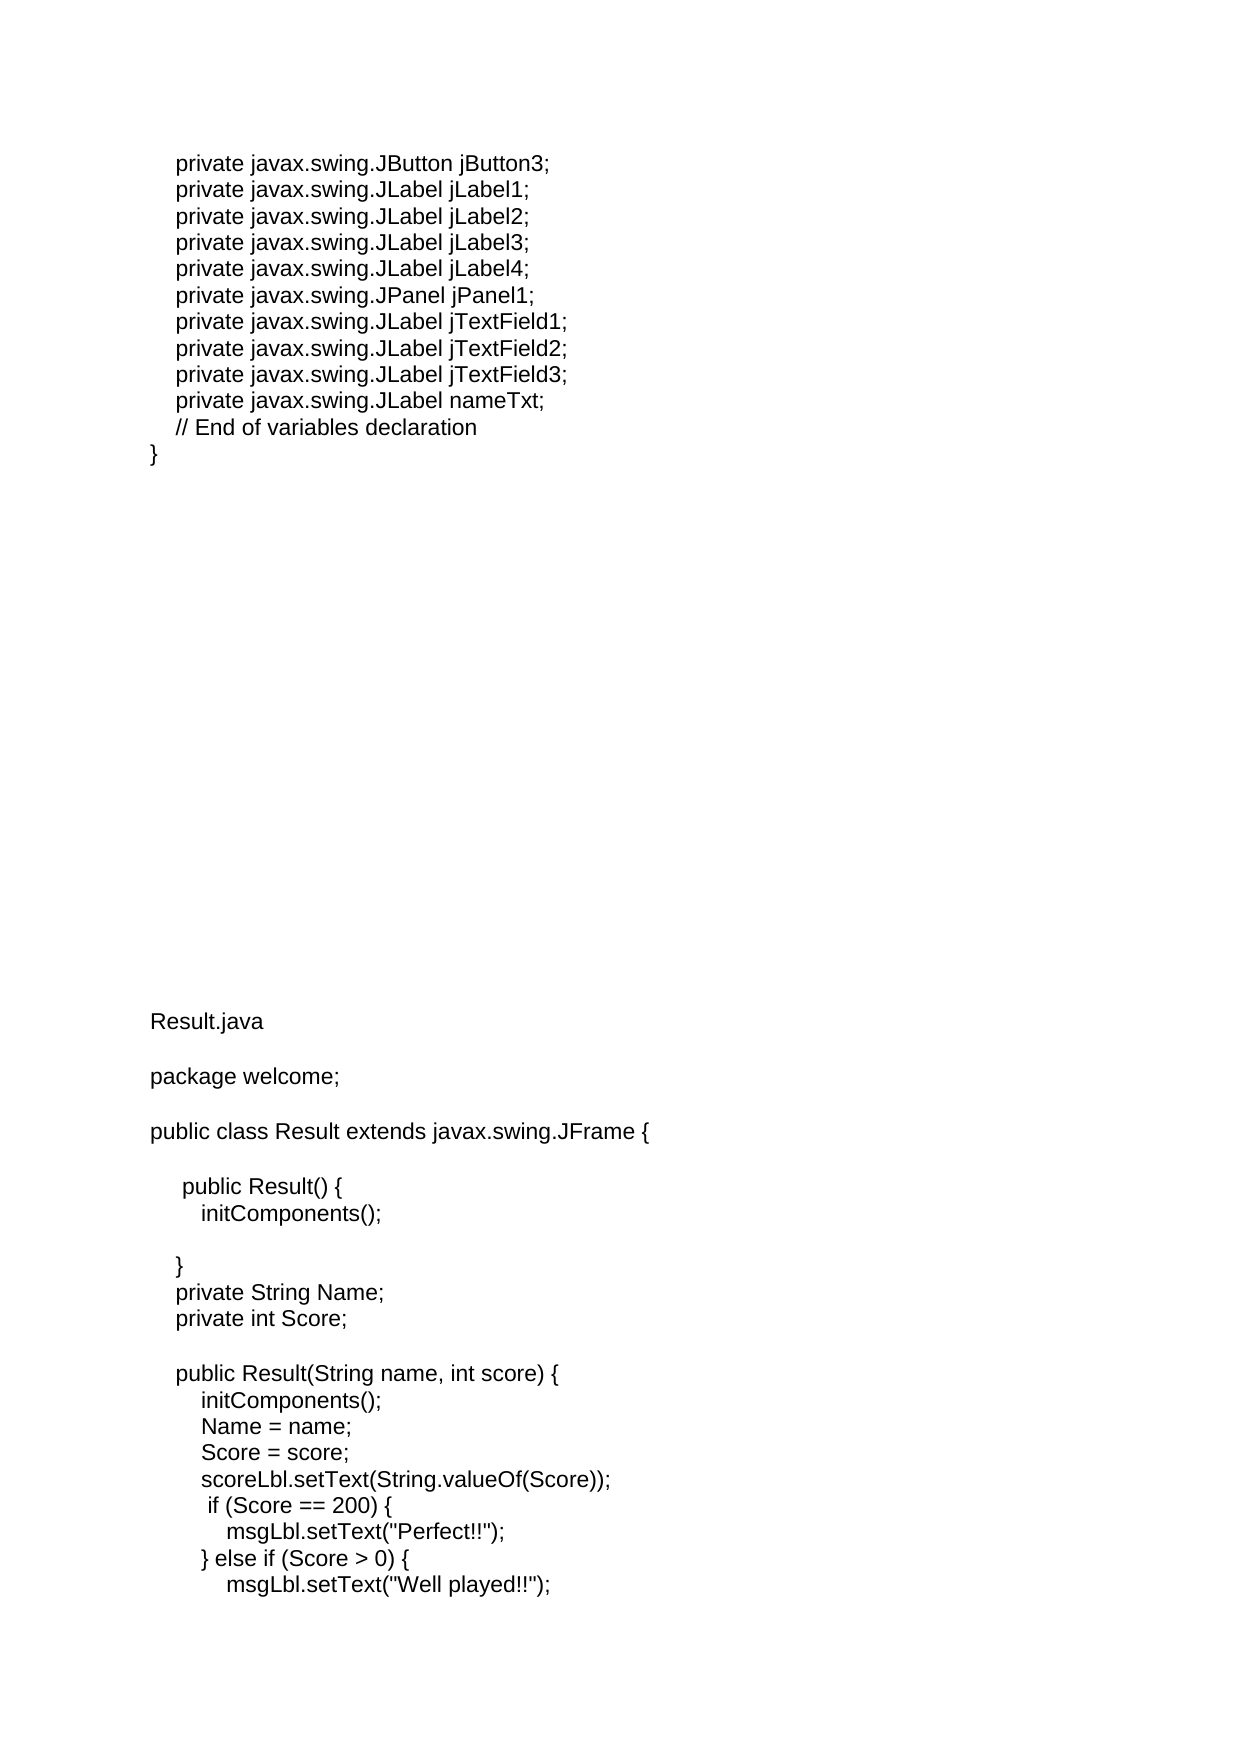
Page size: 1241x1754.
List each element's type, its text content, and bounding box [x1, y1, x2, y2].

text initComponents(); [150, 1387, 1090, 1413]
text private javax.swing.JLabel jTextField2; [150, 334, 1090, 361]
text public Result() { [150, 1173, 1090, 1200]
text private javax.swing.JPanel jPanel1; [150, 282, 1090, 308]
text private javax.swing.JLabel jLabel3; [150, 229, 1090, 255]
text } else if (Score > 0) { [150, 1545, 1090, 1571]
text private javax.swing.JLabel jLabel4; [150, 255, 1090, 282]
text private String Name; [150, 1279, 1090, 1305]
text public Result(String name, int score) { [150, 1360, 1090, 1387]
text private javax.swing.JLabel jLabel1; [150, 176, 1090, 203]
text private javax.swing.JLabel jLabel2; [150, 203, 1090, 229]
text public class Result extends javax.swing.JFrame { [150, 1118, 1090, 1144]
text scoreLbl.setText(String.valueOf(Score)); [150, 1466, 1090, 1492]
text private javax.swing.JLabel jTextField3; [150, 361, 1090, 387]
text msgLbl.setText("Well played!!"); [150, 1571, 1090, 1597]
text Score = score; [150, 1439, 1090, 1466]
text initComponents(); [150, 1200, 1090, 1226]
text } [150, 440, 1090, 466]
text private javax.swing.JLabel nameTxt; [150, 387, 1090, 413]
text private javax.swing.JButton jButton3; [150, 150, 1090, 176]
text package welcome; [150, 1063, 1090, 1089]
text private javax.swing.JLabel jTextField1; [150, 308, 1090, 334]
text // End of variables declaration [150, 413, 1090, 440]
text } [150, 1252, 1090, 1279]
text if (Score == 200) { [150, 1492, 1090, 1518]
text msgLbl.setText("Perfect!!"); [150, 1518, 1090, 1545]
text private int Score; [150, 1305, 1090, 1331]
text Name = name; [150, 1413, 1090, 1439]
text Result.java [150, 1008, 1090, 1034]
